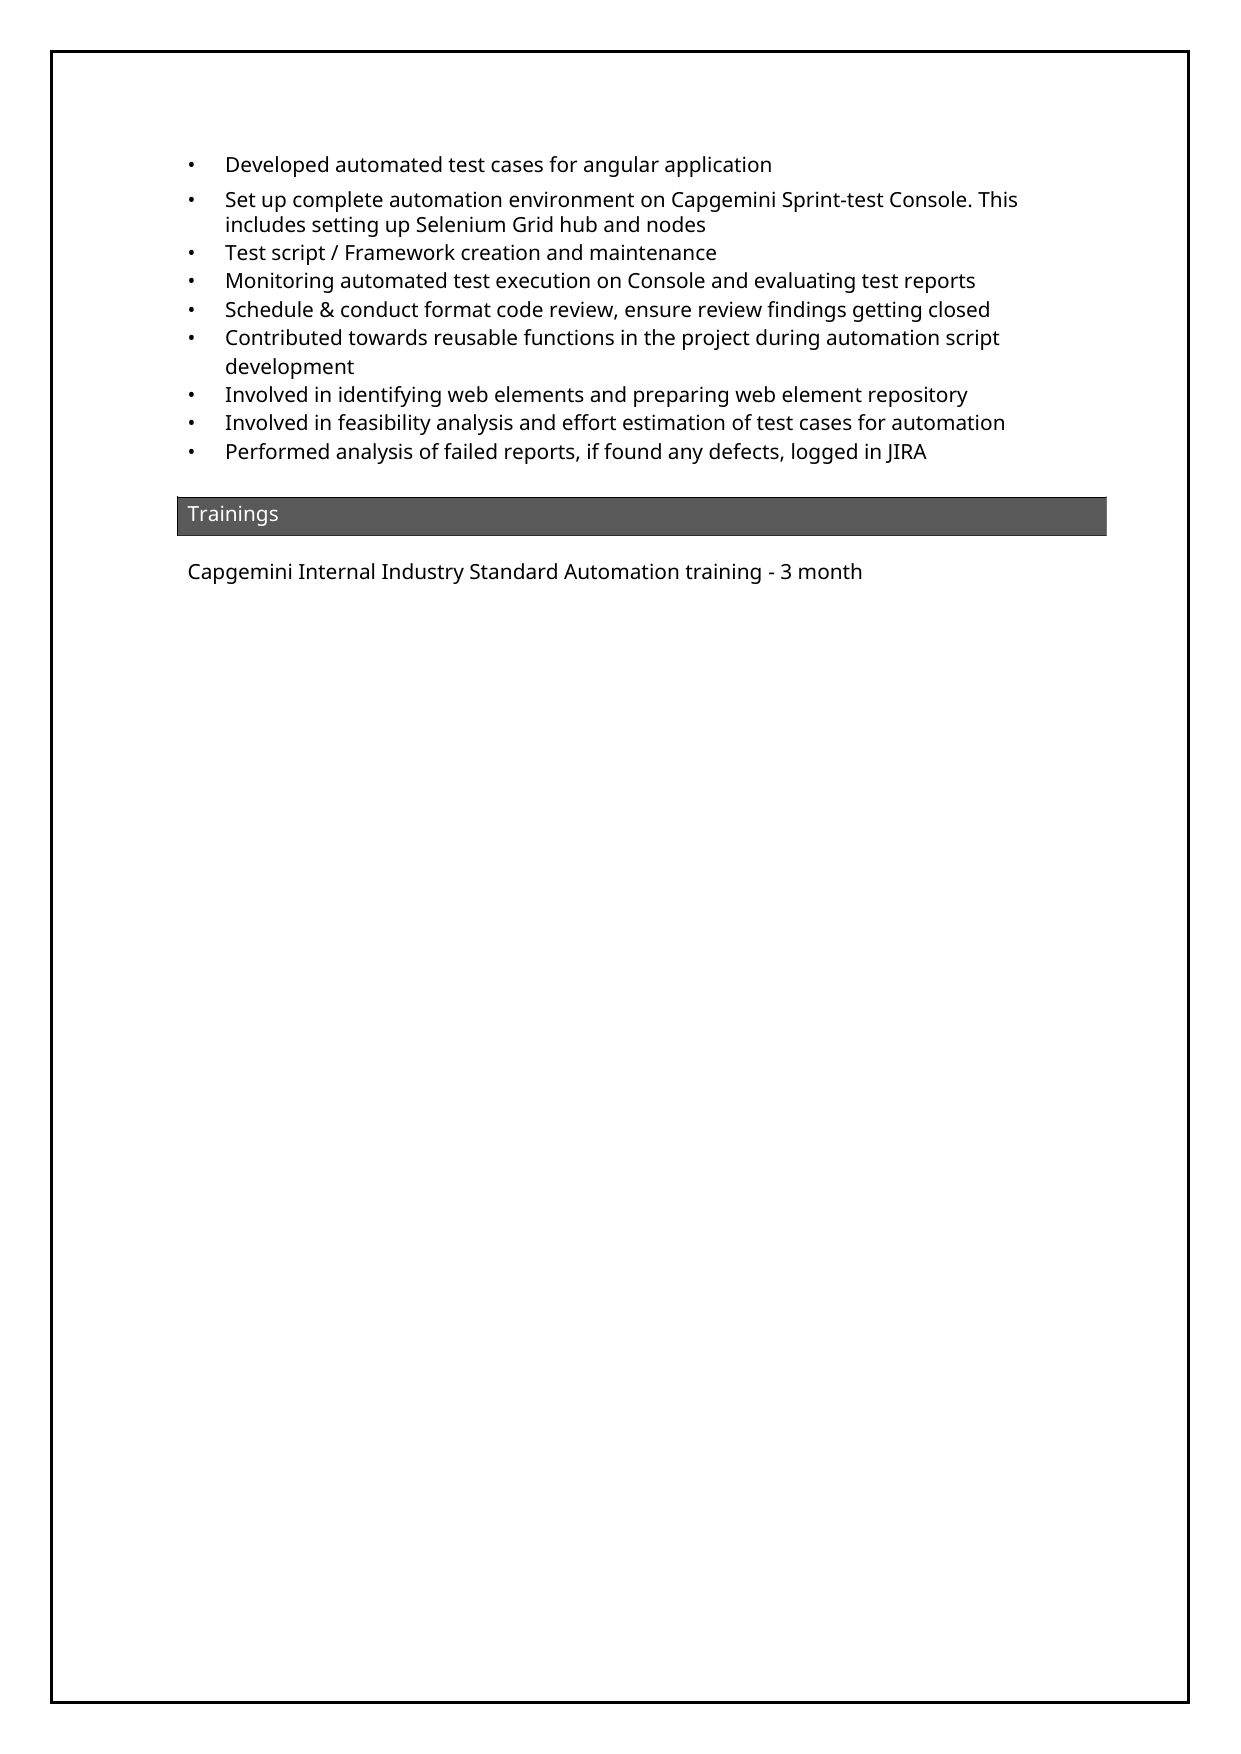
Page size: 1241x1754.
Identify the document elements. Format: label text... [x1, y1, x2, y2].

list Schedule & conduct format code review, ensure review findings getting closed [187, 295, 1090, 323]
list Contributed towards reusable functions in the project during automation script development [187, 323, 1090, 380]
text Capgemini Internal Industry Standard Automation training - 3 month [187, 557, 1090, 586]
list Test script / Framework creation and maintenance [187, 238, 1090, 266]
list Monitoring automated test execution on Console and evaluating test reports [187, 266, 1090, 295]
list Performed analysis of failed reports, if found any defects, logged in JIRA [187, 437, 1090, 465]
list Involved in identifying web elements and preparing web element repository [187, 380, 1090, 408]
list Developed automated test cases for angular application [187, 150, 1090, 178]
list Involved in feasibility analysis and effort estimation of test cases for automation [187, 408, 1090, 437]
list Set up complete automation environment on Capgemini Sprint-test Console. This includes setting up Selenium Grid hub and nodes [187, 187, 1089, 238]
picture [177, 496, 1107, 536]
